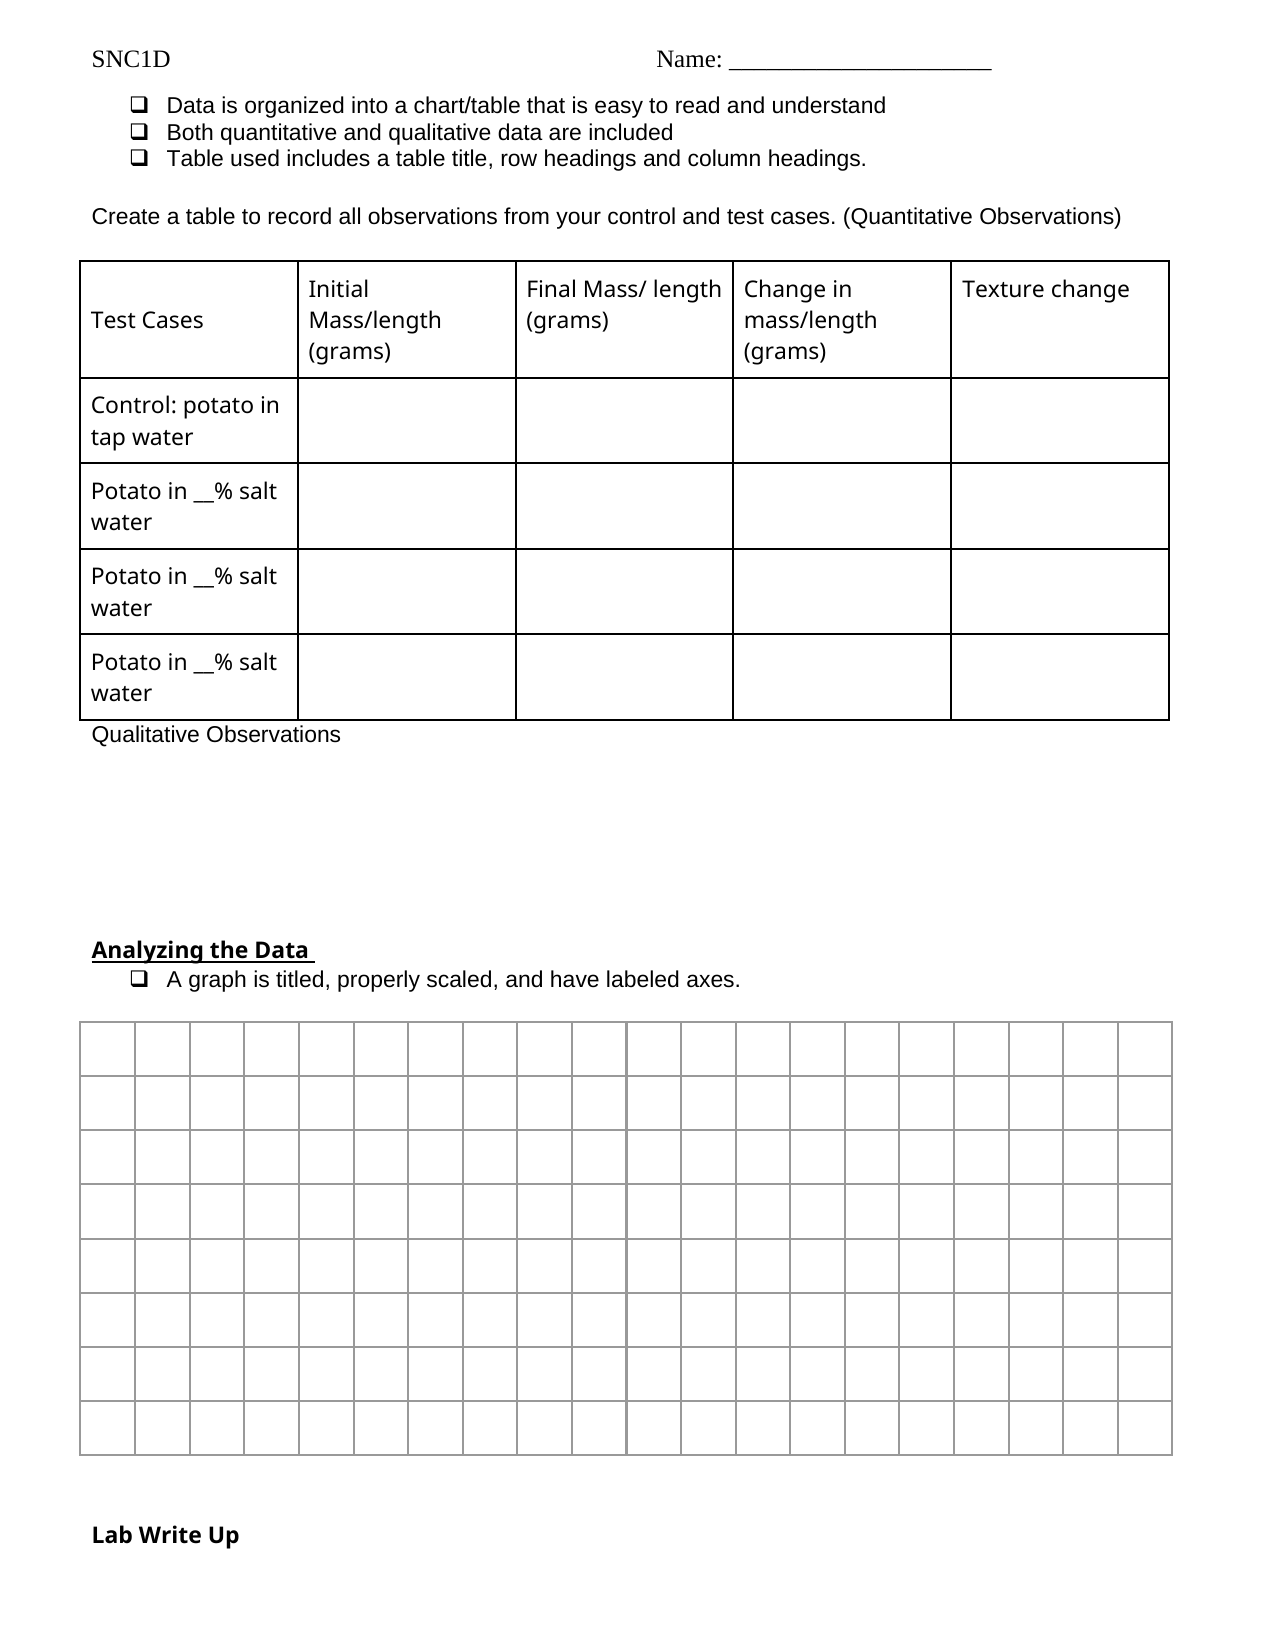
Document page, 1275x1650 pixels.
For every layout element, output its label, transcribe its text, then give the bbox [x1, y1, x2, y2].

table_cell [791, 1131, 844, 1183]
table_cell [791, 1240, 844, 1292]
table_cell [900, 1185, 953, 1237]
table_header [81, 1023, 134, 1075]
table_cell [136, 1240, 189, 1292]
table_cell [1010, 1077, 1062, 1129]
table_cell [355, 1294, 407, 1346]
table_cell [245, 1185, 298, 1237]
table_cell [955, 1077, 1008, 1129]
table_cell [737, 1402, 789, 1454]
table_cell [409, 1402, 462, 1454]
text Analyzing the Data [91, 934, 1183, 966]
table_cell [299, 379, 515, 462]
table_cell [355, 1348, 407, 1400]
table_cell Potato in __% salt water [81, 464, 297, 548]
table_cell [734, 464, 950, 548]
table_cell [1119, 1348, 1171, 1400]
table_cell [1064, 1131, 1117, 1183]
table_cell [191, 1402, 243, 1454]
table_cell [299, 635, 515, 718]
table_cell [81, 1402, 134, 1454]
table_cell [955, 1185, 1008, 1237]
table_cell [737, 1077, 789, 1129]
table_cell [191, 1294, 243, 1346]
table_cell [737, 1185, 789, 1237]
table_cell [464, 1185, 516, 1237]
table_cell [628, 1185, 680, 1237]
table_cell [1119, 1402, 1171, 1454]
table_cell [355, 1240, 407, 1292]
table_cell [1064, 1402, 1117, 1454]
table_header Final Mass/ length (grams) [517, 262, 732, 377]
table_cell [518, 1185, 571, 1237]
table_cell [136, 1402, 189, 1454]
table_cell [955, 1240, 1008, 1292]
table_cell [1119, 1185, 1171, 1237]
table_cell [955, 1294, 1008, 1346]
table_cell [191, 1131, 243, 1183]
table_cell [682, 1240, 735, 1292]
table_cell [734, 635, 950, 718]
table_cell [300, 1294, 353, 1346]
table_header Texture change [952, 262, 1168, 377]
table_cell [1119, 1131, 1171, 1183]
table_cell [299, 550, 515, 633]
table_cell [791, 1294, 844, 1346]
table_header [955, 1023, 1008, 1075]
table_cell [952, 379, 1168, 462]
table_cell [1119, 1240, 1171, 1292]
table_header [682, 1023, 735, 1075]
table_header [355, 1023, 407, 1075]
table_cell Potato in __% salt water [81, 550, 297, 633]
table_header Change in mass/length (grams) [734, 262, 950, 377]
table_cell [409, 1294, 462, 1346]
table_cell [628, 1402, 680, 1454]
table_cell [1010, 1240, 1062, 1292]
table_cell [900, 1077, 953, 1129]
table_cell [682, 1402, 735, 1454]
table_cell [136, 1348, 189, 1400]
table_cell [791, 1402, 844, 1454]
table_cell [900, 1131, 953, 1183]
table_cell [81, 1348, 134, 1400]
list Data is organized into a chart/table that is easy to read and understand [129, 92, 1183, 119]
table_cell [464, 1077, 516, 1129]
table_cell [900, 1402, 953, 1454]
table_cell [464, 1240, 516, 1292]
table_cell [136, 1077, 189, 1129]
table_cell [300, 1348, 353, 1400]
table_cell [1010, 1348, 1062, 1400]
table_header [573, 1023, 625, 1075]
table_cell [628, 1240, 680, 1292]
table_cell [191, 1348, 243, 1400]
table_cell [245, 1131, 298, 1183]
table_header [300, 1023, 353, 1075]
table_cell [952, 635, 1168, 718]
table_cell [245, 1348, 298, 1400]
table_cell [734, 550, 950, 633]
table_header [518, 1023, 571, 1075]
table_cell [245, 1077, 298, 1129]
table_cell [409, 1077, 462, 1129]
table_cell [737, 1131, 789, 1183]
table_cell [1119, 1077, 1171, 1129]
table_cell [136, 1131, 189, 1183]
table_cell [682, 1077, 735, 1129]
table_header [1064, 1023, 1117, 1075]
table_cell [518, 1240, 571, 1292]
table_cell [573, 1185, 625, 1237]
table_cell [734, 379, 950, 462]
table_cell Potato in __% salt water [81, 635, 297, 718]
table_cell [1064, 1240, 1117, 1292]
table_cell [628, 1131, 680, 1183]
table_cell [300, 1131, 353, 1183]
table_cell [955, 1402, 1008, 1454]
table_cell [628, 1348, 680, 1400]
table_cell [355, 1402, 407, 1454]
table_cell [191, 1185, 243, 1237]
table_cell [1064, 1077, 1117, 1129]
table_cell [952, 464, 1168, 548]
table_header [1010, 1023, 1062, 1075]
table_cell [245, 1240, 298, 1292]
table_cell [191, 1240, 243, 1292]
table_cell [1010, 1185, 1062, 1237]
table_cell [1010, 1294, 1062, 1346]
table_cell [846, 1294, 898, 1346]
table_cell [136, 1185, 189, 1237]
table_cell [682, 1185, 735, 1237]
table_cell [628, 1294, 680, 1346]
table_cell [518, 1348, 571, 1400]
table_cell [846, 1240, 898, 1292]
table_cell [1064, 1348, 1117, 1400]
table_cell [517, 635, 732, 718]
table_cell [464, 1348, 516, 1400]
table_cell [409, 1185, 462, 1237]
table_cell [737, 1294, 789, 1346]
table_header [791, 1023, 844, 1075]
list Table used includes a table title, row headings and column headings. [129, 145, 1183, 171]
table_cell [81, 1240, 134, 1292]
table_cell [846, 1077, 898, 1129]
table_cell [245, 1294, 298, 1346]
table_cell [900, 1240, 953, 1292]
table_cell [300, 1240, 353, 1292]
table_cell [409, 1131, 462, 1183]
table_cell [245, 1402, 298, 1454]
table_cell [573, 1402, 625, 1454]
table_cell [300, 1185, 353, 1237]
table_cell [573, 1077, 625, 1129]
table_cell [955, 1348, 1008, 1400]
table_cell [517, 550, 732, 633]
table_cell [355, 1077, 407, 1129]
table_cell [846, 1402, 898, 1454]
table_header [900, 1023, 953, 1075]
table_header [136, 1023, 189, 1075]
table_cell [737, 1240, 789, 1292]
table_header [191, 1023, 243, 1075]
table_cell [628, 1077, 680, 1129]
table_header [737, 1023, 789, 1075]
table_cell Control: potato in tap water [81, 379, 297, 462]
table_cell [573, 1348, 625, 1400]
table_cell [81, 1185, 134, 1237]
table_cell [299, 464, 515, 548]
table_header [628, 1023, 680, 1075]
table_cell [518, 1131, 571, 1183]
text Create a table to record all observations from your control and test cases. (Quantitative Observations) [91, 203, 1183, 260]
table_header [245, 1023, 298, 1075]
table_header [409, 1023, 462, 1075]
table_cell [518, 1077, 571, 1129]
table_cell [573, 1294, 625, 1346]
table_header [464, 1023, 516, 1075]
table_cell [1064, 1294, 1117, 1346]
table_cell [682, 1348, 735, 1400]
table_cell [81, 1294, 134, 1346]
table_cell [409, 1348, 462, 1400]
table_cell [573, 1131, 625, 1183]
table_cell [517, 379, 732, 462]
table_cell [409, 1240, 462, 1292]
table_cell [791, 1077, 844, 1129]
table_cell [900, 1348, 953, 1400]
table_cell [191, 1077, 243, 1129]
table_cell [1010, 1131, 1062, 1183]
table_cell [518, 1402, 571, 1454]
table_cell [136, 1294, 189, 1346]
table_cell [81, 1131, 134, 1183]
table_header [846, 1023, 898, 1075]
table_cell [355, 1131, 407, 1183]
table_header Initial Mass/length (grams) [299, 262, 515, 377]
table_cell [1010, 1402, 1062, 1454]
table_cell [1064, 1185, 1117, 1237]
table_cell [300, 1402, 353, 1454]
table_cell [355, 1185, 407, 1237]
table_cell [955, 1131, 1008, 1183]
table_cell [737, 1348, 789, 1400]
table_cell [900, 1294, 953, 1346]
table_cell [682, 1294, 735, 1346]
list Both quantitative and qualitative data are included [129, 119, 1183, 145]
table_cell [791, 1185, 844, 1237]
table_cell [846, 1185, 898, 1237]
table_cell [846, 1348, 898, 1400]
table_cell [791, 1348, 844, 1400]
table_cell [517, 464, 732, 548]
table_cell [518, 1294, 571, 1346]
table_cell [464, 1131, 516, 1183]
table_cell [464, 1294, 516, 1346]
table_header Test Cases [81, 262, 297, 377]
text Qualitative Observations [91, 721, 1183, 747]
list A graph is titled, properly scaled, and have labeled axes. [129, 966, 1183, 992]
table_cell [573, 1240, 625, 1292]
table_header [1119, 1023, 1171, 1075]
table_cell [464, 1402, 516, 1454]
table_cell [81, 1077, 134, 1129]
table_cell [682, 1131, 735, 1183]
text Lab Write Up [91, 1519, 1183, 1550]
table_cell [1119, 1294, 1171, 1346]
table_cell [846, 1131, 898, 1183]
table_cell [952, 550, 1168, 633]
table_cell [300, 1077, 353, 1129]
